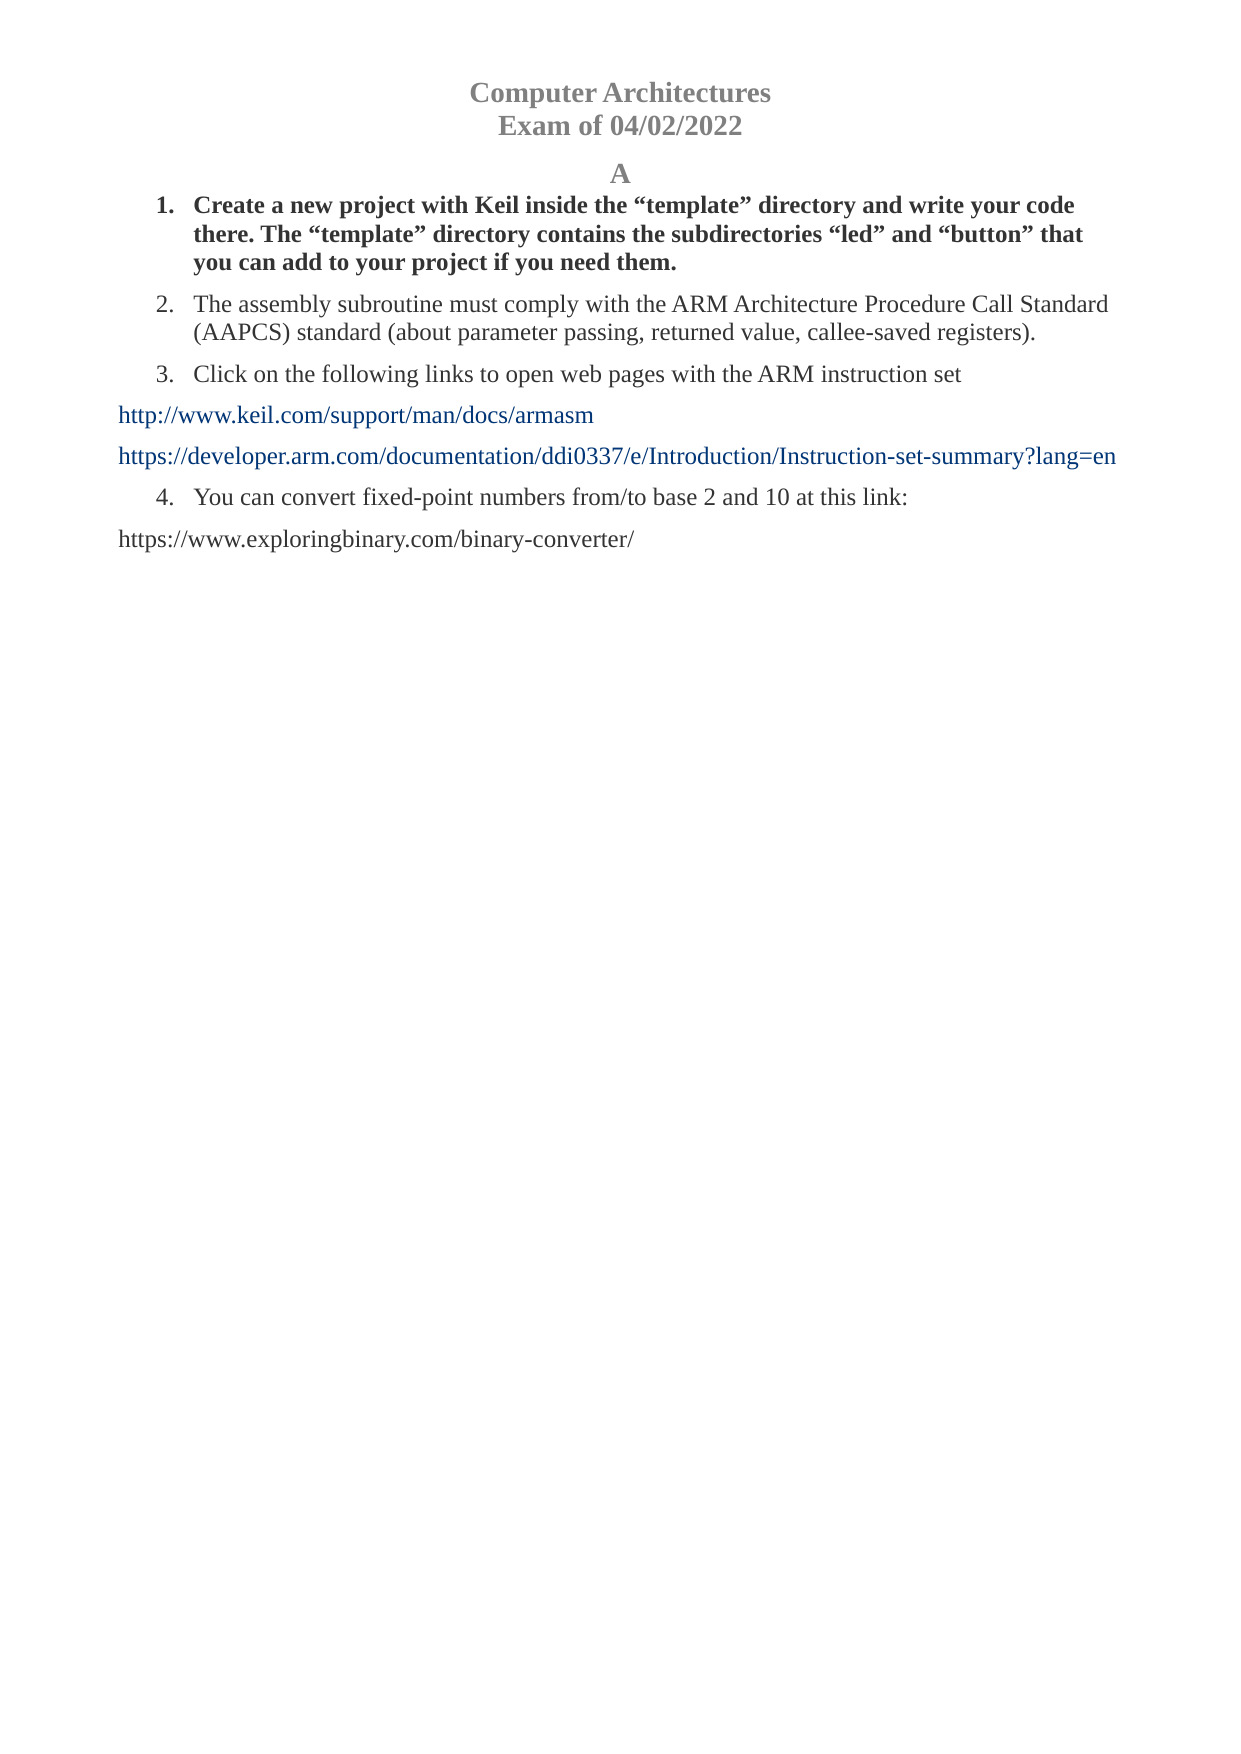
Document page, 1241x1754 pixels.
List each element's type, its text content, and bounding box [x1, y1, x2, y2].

list The assembly subroutine must comply with the ARM Architecture Procedure Call Standard (AAPCS) standard (about parameter passing, returned value, callee-saved registers). [156, 289, 1122, 346]
text https://developer.arm.com/documentation/ddi0337/e/Introduction/Instruction-set-summary?lang=en [118, 441, 1122, 470]
text https://www.exploringbinary.com/binary-converter/ [118, 524, 1122, 552]
list You can convert fixed-point numbers from/to base 2 and 10 at this link: [156, 482, 1122, 511]
list Click on the following links to open web pages with the ARM instruction set [156, 359, 1122, 387]
list Create a new project with Keil inside the “template” directory and write your code there. The “template” directory contains the subdirectories “led” and “button” that you can add to your project if you need them. [156, 190, 1122, 276]
text http://www.keil.com/support/man/docs/armasm [118, 400, 1122, 429]
